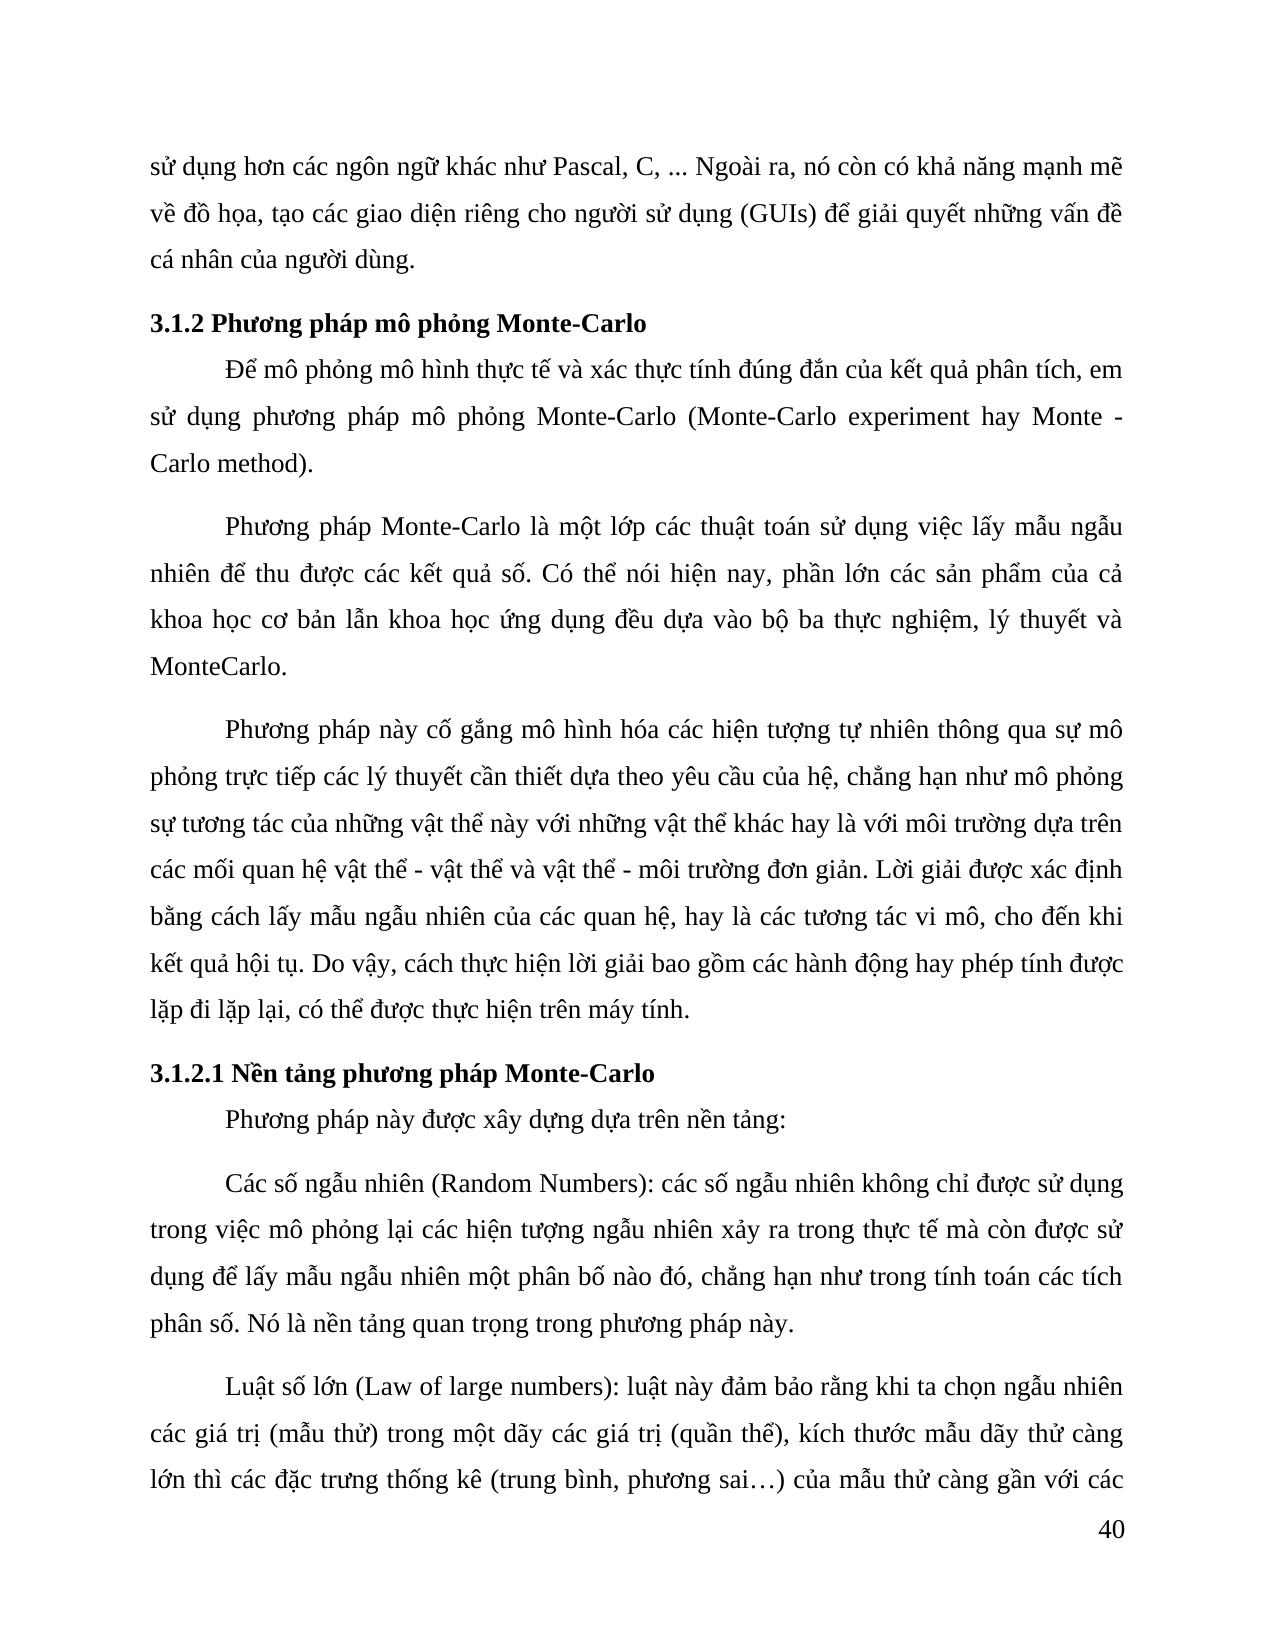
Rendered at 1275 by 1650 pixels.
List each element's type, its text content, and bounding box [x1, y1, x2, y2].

text Phương pháp Monte-Carlo là một lớp các thuật toán sử dụng việc lấy mẫu ngẫu nhiên để thu được các kết quả số. Có thể nói hiện nay, phần lớn các sản phẩm của cả khoa học cơ bản lẫn khoa học ứng dụng đều dựa vào bộ ba thực nghiệm, lý thuyết và MonteCarlo. [150, 510, 1125, 681]
subtitle 3.1.2 Phương pháp mô phỏng Monte-Carlo [150, 307, 1125, 338]
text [150, 1370, 1125, 1494]
text Phương pháp này cố gắng mô hình hóa các hiện tượng tự nhiên thông qua sự mô phỏng trực tiếp các lý thuyết cần thiết dựa theo yêu cầu của hệ, chẳng hạn như mô phỏng sự tương tác của những vật thể này với những vật thể khác hay là với môi trường dựa trên các mối quan hệ vật thể - vật thể và vật thể - môi trường đơn giản. Lời giải được xác định bằng cách lấy mẫu ngẫu nhiên của các quan hệ, hay là các tương tác vi mô, cho đến khi kết quả hội tụ. Do vậy, cách thực hiện lời giải bao gồm các hành động hay phép tính được lặp đi lặp lại, có thể được thực hiện trên máy tính. [150, 713, 1125, 1024]
subtitle 3.1.2.1 Nền tảng phương pháp Monte-Carlo [150, 1057, 1125, 1088]
text Để mô phỏng mô hình thực tế và xác thực tính đúng đắn của kết quả phân tích, em sử dụng phương pháp mô phỏng Monte-Carlo (Monte-Carlo experiment hay Monte - Carlo method). [150, 353, 1125, 478]
text Các số ngẫu nhiên (Random Numbers): các số ngẫu nhiên không chỉ được sử dụng trong việc mô phỏng lại các hiện tượng ngẫu nhiên xảy ra trong thực tế mà còn được sử dụng để lấy mẫu ngẫu nhiên một phân bố nào đó, chẳng hạn như trong tính toán các tích phân số. Nó là nền tảng quan trọng trong phương pháp này. [150, 1167, 1125, 1338]
text Phương pháp này được xây dựng dựa trên nền tảng: [150, 1103, 1125, 1134]
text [150, 150, 1125, 274]
